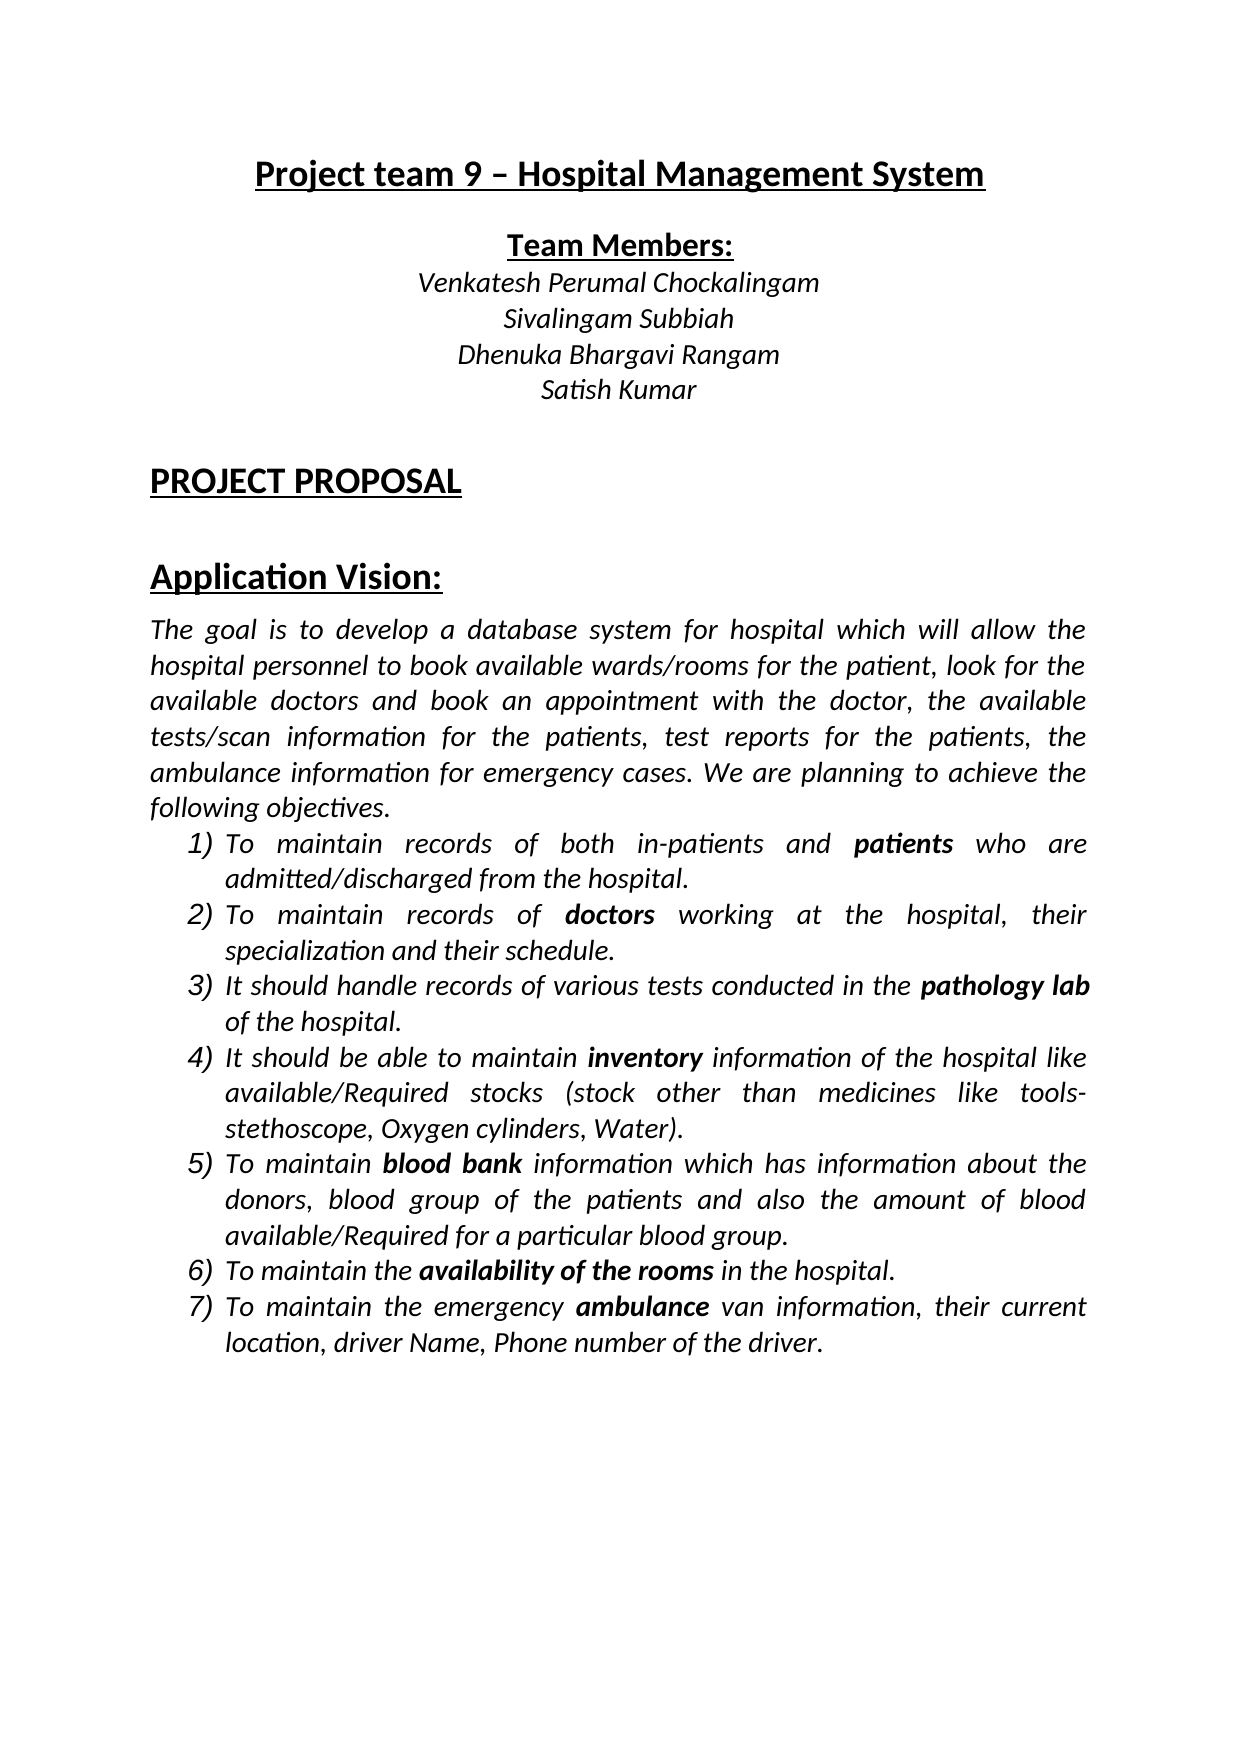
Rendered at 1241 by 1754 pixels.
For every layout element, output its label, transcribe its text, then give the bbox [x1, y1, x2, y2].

list It should handle records of various tests conducted in the pathology lab of the hospital. [187, 967, 1090, 1039]
text The goal is to develop a database system for hospital which will allow the hospital personnel to book available wards/rooms for the patient, look for the available doctors and book an appointment with the doctor, the available tests/scan information for the patients, test reports for the patients, the ambulance information for emergency cases. We are planning to achieve the following objectives. [150, 611, 1090, 825]
text Satish Kumar [150, 371, 1090, 407]
text Dhenuka Bhargavi Rangam [150, 336, 1090, 371]
text Application Vision: [150, 553, 1090, 599]
text Team Members: [150, 224, 1090, 264]
list It should be able to maintain inventory information of the hospital like available/Required stocks (stock other than medicines like tools-stethoscope, Oxygen cylinders, Water). [187, 1039, 1090, 1146]
list To maintain the emergency ambulance van information, their current location, driver Name, Phone number of the driver. [187, 1288, 1090, 1359]
list To maintain the availability of the rooms in the hospital. [187, 1252, 1090, 1288]
text Venkatesh Perumal Chockalingam [150, 264, 1090, 300]
list To maintain records of both in-patients and patients who are admitted/discharged from the hospital. [187, 825, 1090, 896]
list To maintain records of doctors working at the hospital, their specialization and their schedule. [187, 896, 1090, 967]
text Project team 9 – Hospital Management System [150, 150, 1090, 196]
text PROJECT PROPOSAL [150, 457, 1090, 503]
text Sivalingam Subbiah [150, 300, 1090, 336]
list To maintain blood bank information which has information about the donors, blood group of the patients and also the amount of blood available/Required for a particular blood group. [187, 1146, 1090, 1252]
